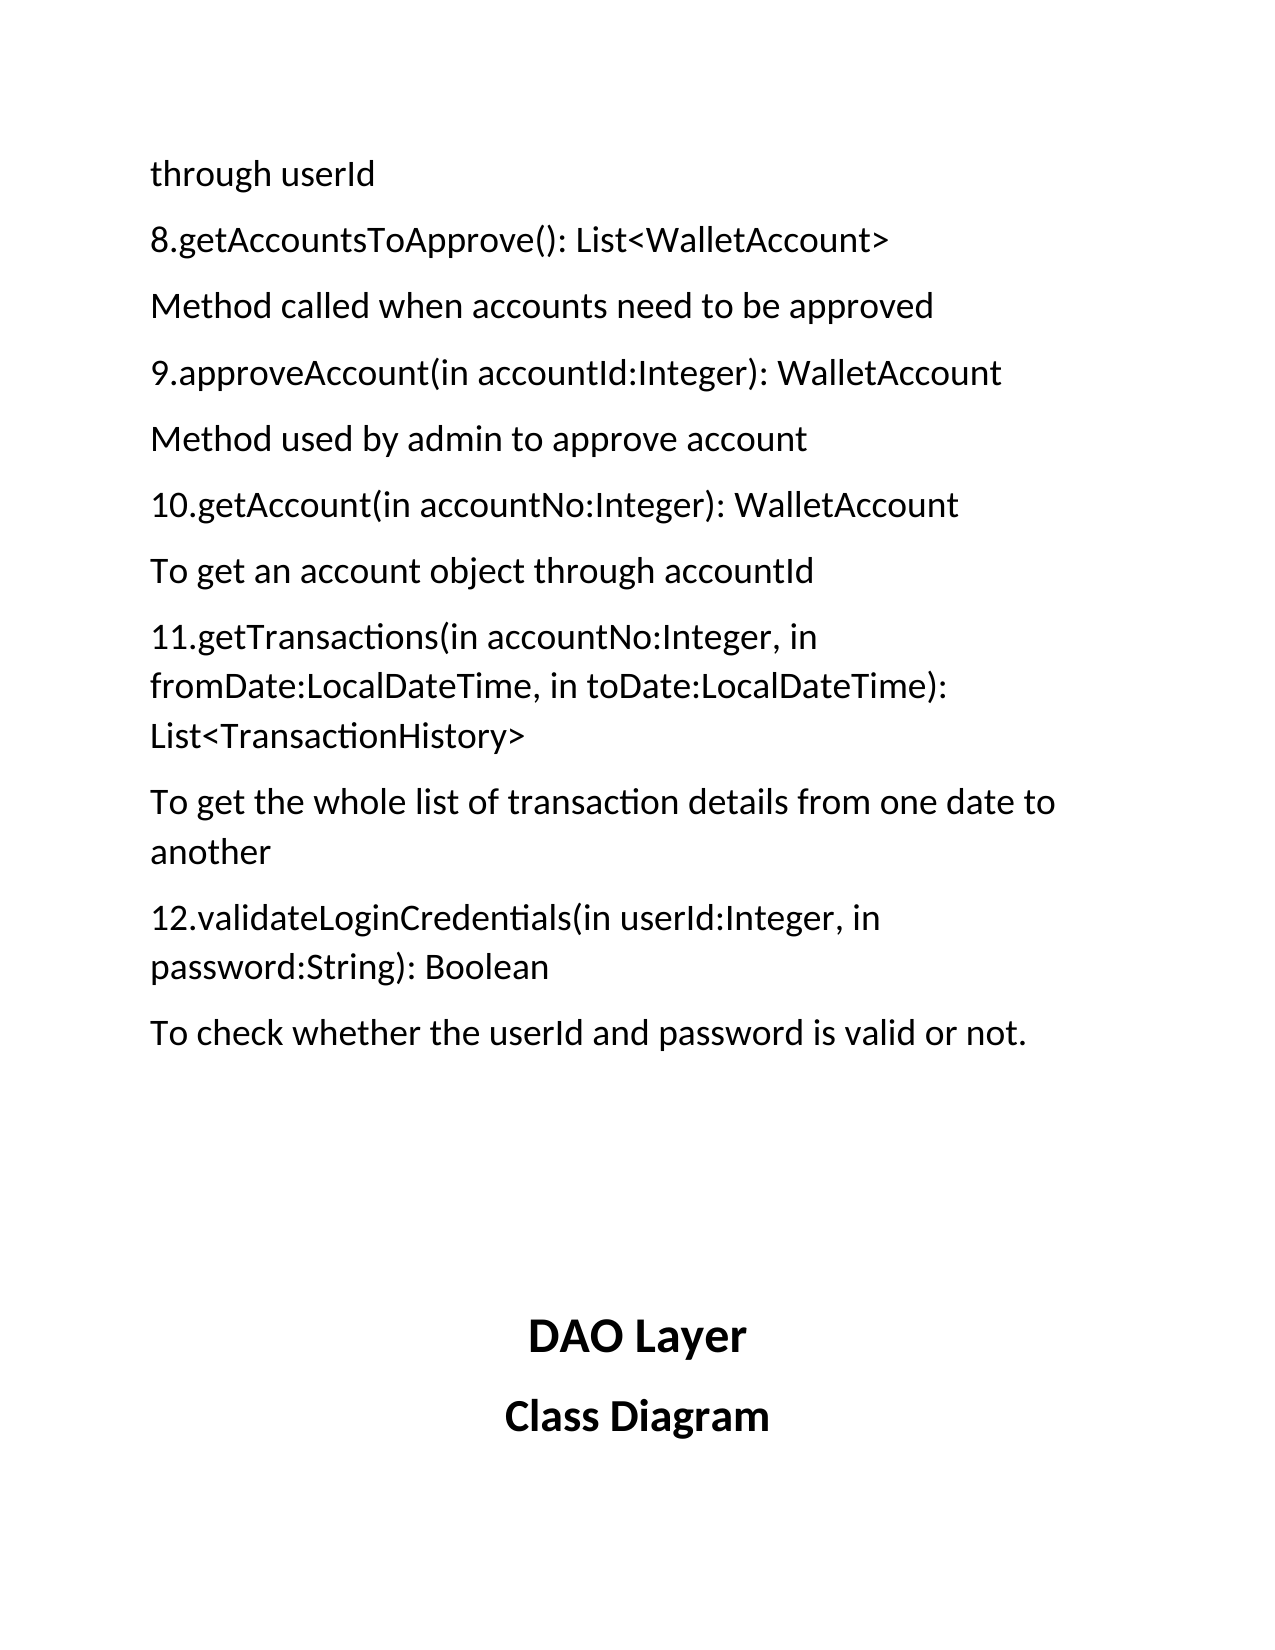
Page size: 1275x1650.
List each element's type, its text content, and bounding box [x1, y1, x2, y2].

text 11.getTransactions(in accountNo:Integer, in fromDate:LocalDateTime, in toDate:LocalDateTime): List<TransactionHistory> [150, 613, 1125, 758]
text To check whether the userId and password is valid or not. [150, 1009, 1125, 1055]
text through userId [150, 150, 1125, 196]
text DAO Layer [150, 1304, 1125, 1365]
text 12.validateLoginCredentials(in userId:Integer, in password:String): Boolean [150, 894, 1125, 989]
text To get the whole list of transaction details from one date to another [150, 778, 1125, 873]
text 8.getAccountsToApprove(): List<WalletAccount> [150, 216, 1125, 262]
text Class Diagram [150, 1387, 1125, 1443]
text 10.getAccount(in accountNo:Integer): WalletAccount [150, 481, 1125, 527]
text Method called when accounts need to be approved [150, 282, 1125, 328]
text Method used by admin to approve account [150, 414, 1125, 460]
text 9.approveAccount(in accountId:Integer): WalletAccount [150, 348, 1125, 394]
text To get an account object through accountId [150, 547, 1125, 593]
